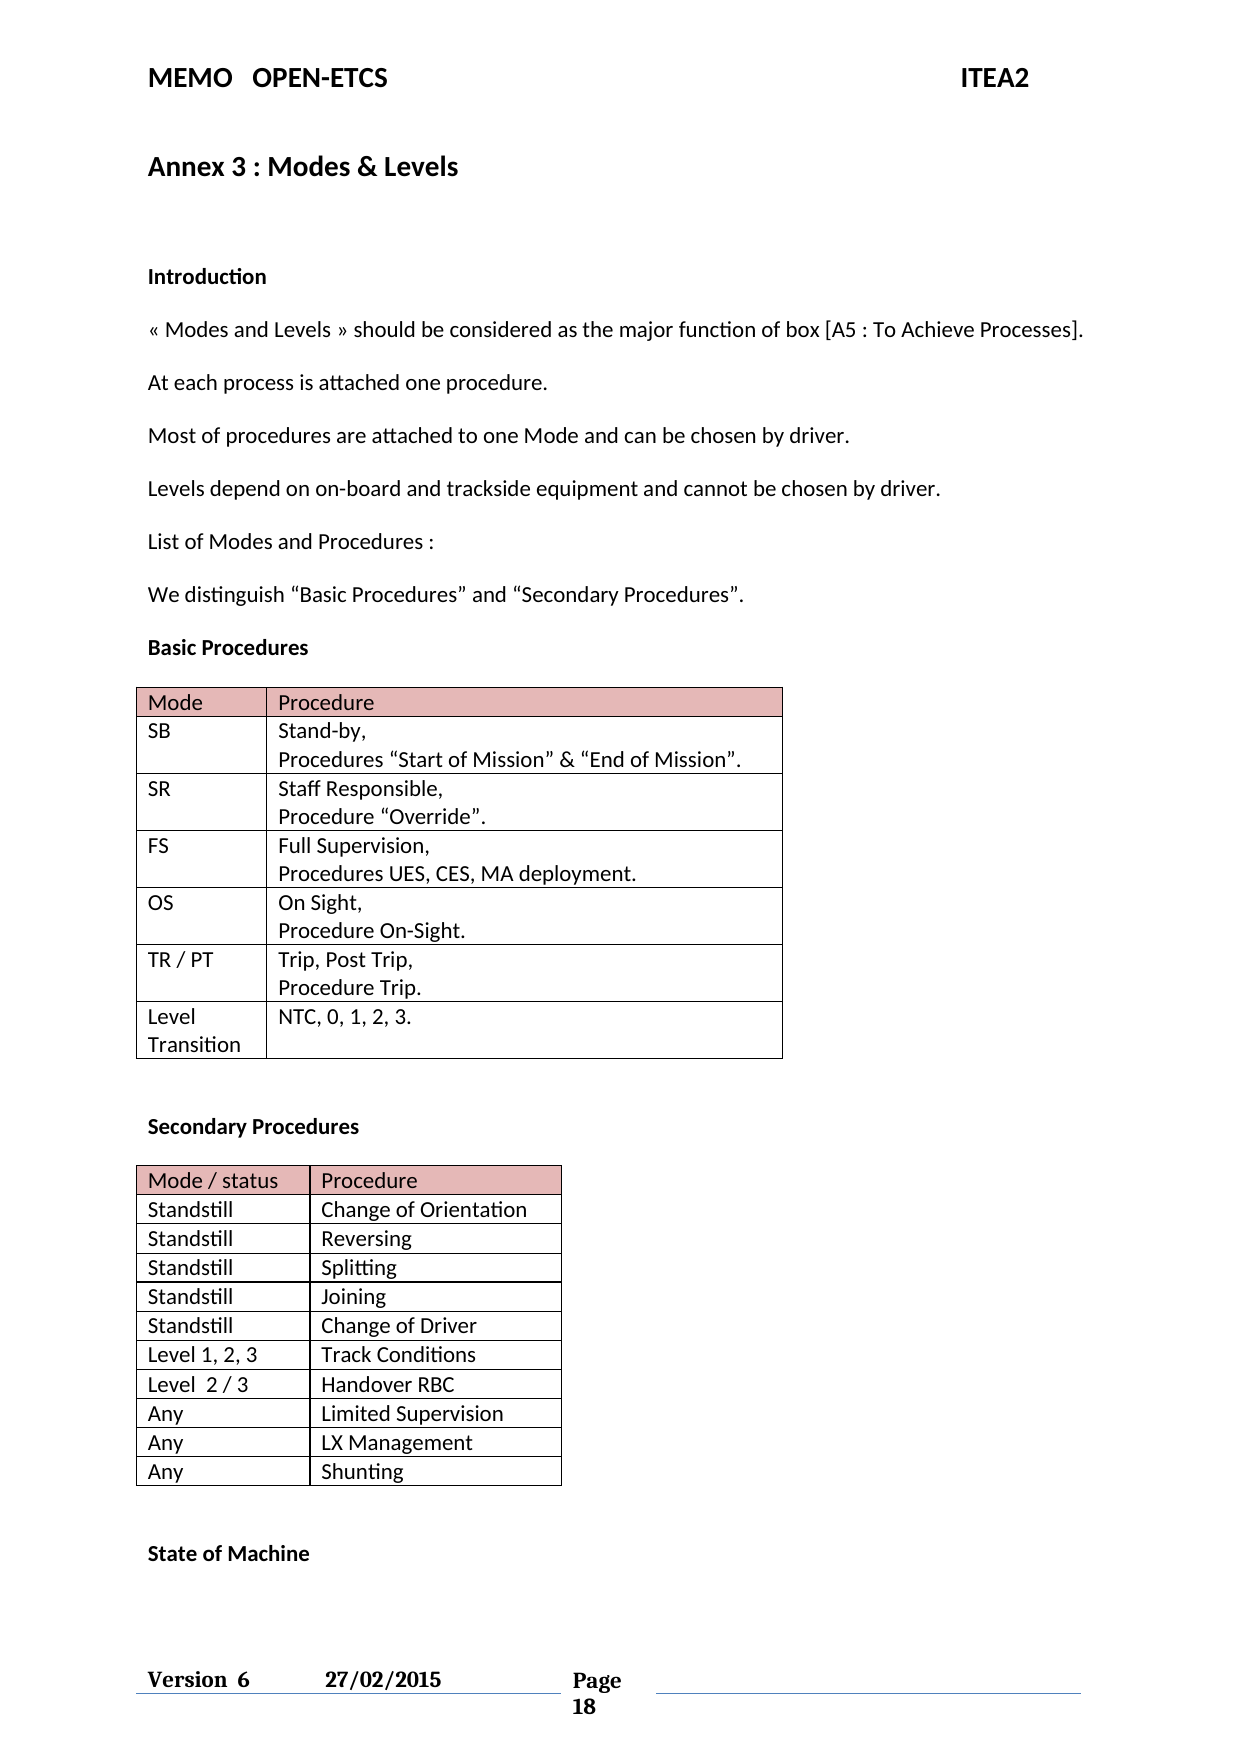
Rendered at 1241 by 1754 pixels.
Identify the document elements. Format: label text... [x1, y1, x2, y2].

table_cell Standstill [137, 1283, 309, 1311]
table_cell Trip, Post Trip, Procedure Trip. [267, 945, 782, 1001]
table_cell Reversing [311, 1224, 561, 1252]
table_cell FS [137, 831, 266, 887]
table_cell Change of Driver [311, 1312, 561, 1339]
table_cell Full Supervision, Procedures UES, CES, MA deployment. [267, 831, 782, 887]
table_cell Any [137, 1399, 309, 1427]
table_cell Staff Responsible, Procedure “Override”. [267, 774, 782, 830]
text List of Modes and Procedures : [148, 527, 1093, 556]
text Introduction [148, 262, 1093, 290]
table_cell Joining [311, 1283, 561, 1311]
table_cell Change of Orientation [311, 1195, 561, 1223]
table_cell SR [137, 774, 266, 830]
table_cell Splitting [311, 1254, 561, 1281]
table_header Mode [137, 688, 266, 716]
table_cell Standstill [137, 1254, 309, 1281]
table_cell Shunting [311, 1457, 561, 1485]
table_cell SB [137, 717, 266, 773]
text Annex 3 : Modes & Levels [148, 148, 1093, 183]
table_cell Limited Supervision [311, 1399, 561, 1427]
text State of Machine [148, 1539, 1093, 1567]
table_header Procedure [311, 1166, 561, 1194]
text Most of procedures are attached to one Mode and can be chosen by driver. [148, 421, 1093, 449]
table_header Procedure [267, 688, 782, 716]
text We distinguish “Basic Procedures” and “Secondary Procedures”. [148, 581, 1093, 608]
table_cell OS [137, 888, 266, 944]
table_cell Handover RBC [311, 1370, 561, 1398]
table_cell TR / PT [137, 945, 266, 1001]
table_cell Level 1, 2, 3 [137, 1341, 309, 1369]
table_cell Standstill [137, 1195, 309, 1223]
table_cell Any [137, 1457, 309, 1485]
table_cell Any [137, 1428, 309, 1456]
text At each process is attached one procedure. [148, 368, 1093, 396]
table_cell Level 2 / 3 [137, 1370, 309, 1398]
table_cell Standstill [137, 1312, 309, 1339]
text Basic Procedures [148, 633, 1093, 662]
text Secondary Procedures [148, 1112, 1093, 1140]
table_cell Level Transition [137, 1002, 266, 1058]
table_cell Standstill [137, 1224, 309, 1252]
table_cell LX Management [311, 1428, 561, 1456]
text « Modes and Levels » should be considered as the major function of box [A5 : To Achieve Processes]. [148, 315, 1093, 343]
table_cell NTC, 0, 1, 2, 3. [267, 1002, 782, 1058]
table_cell Track Conditions [311, 1341, 561, 1369]
table_cell Stand-by, Procedures “Start of Mission” & “End of Mission”. [267, 717, 782, 773]
text Levels depend on on-board and trackside equipment and cannot be chosen by driver. [148, 474, 1093, 502]
table_header Mode / status [137, 1166, 309, 1194]
table_cell On Sight, Procedure On-Sight. [267, 888, 782, 944]
